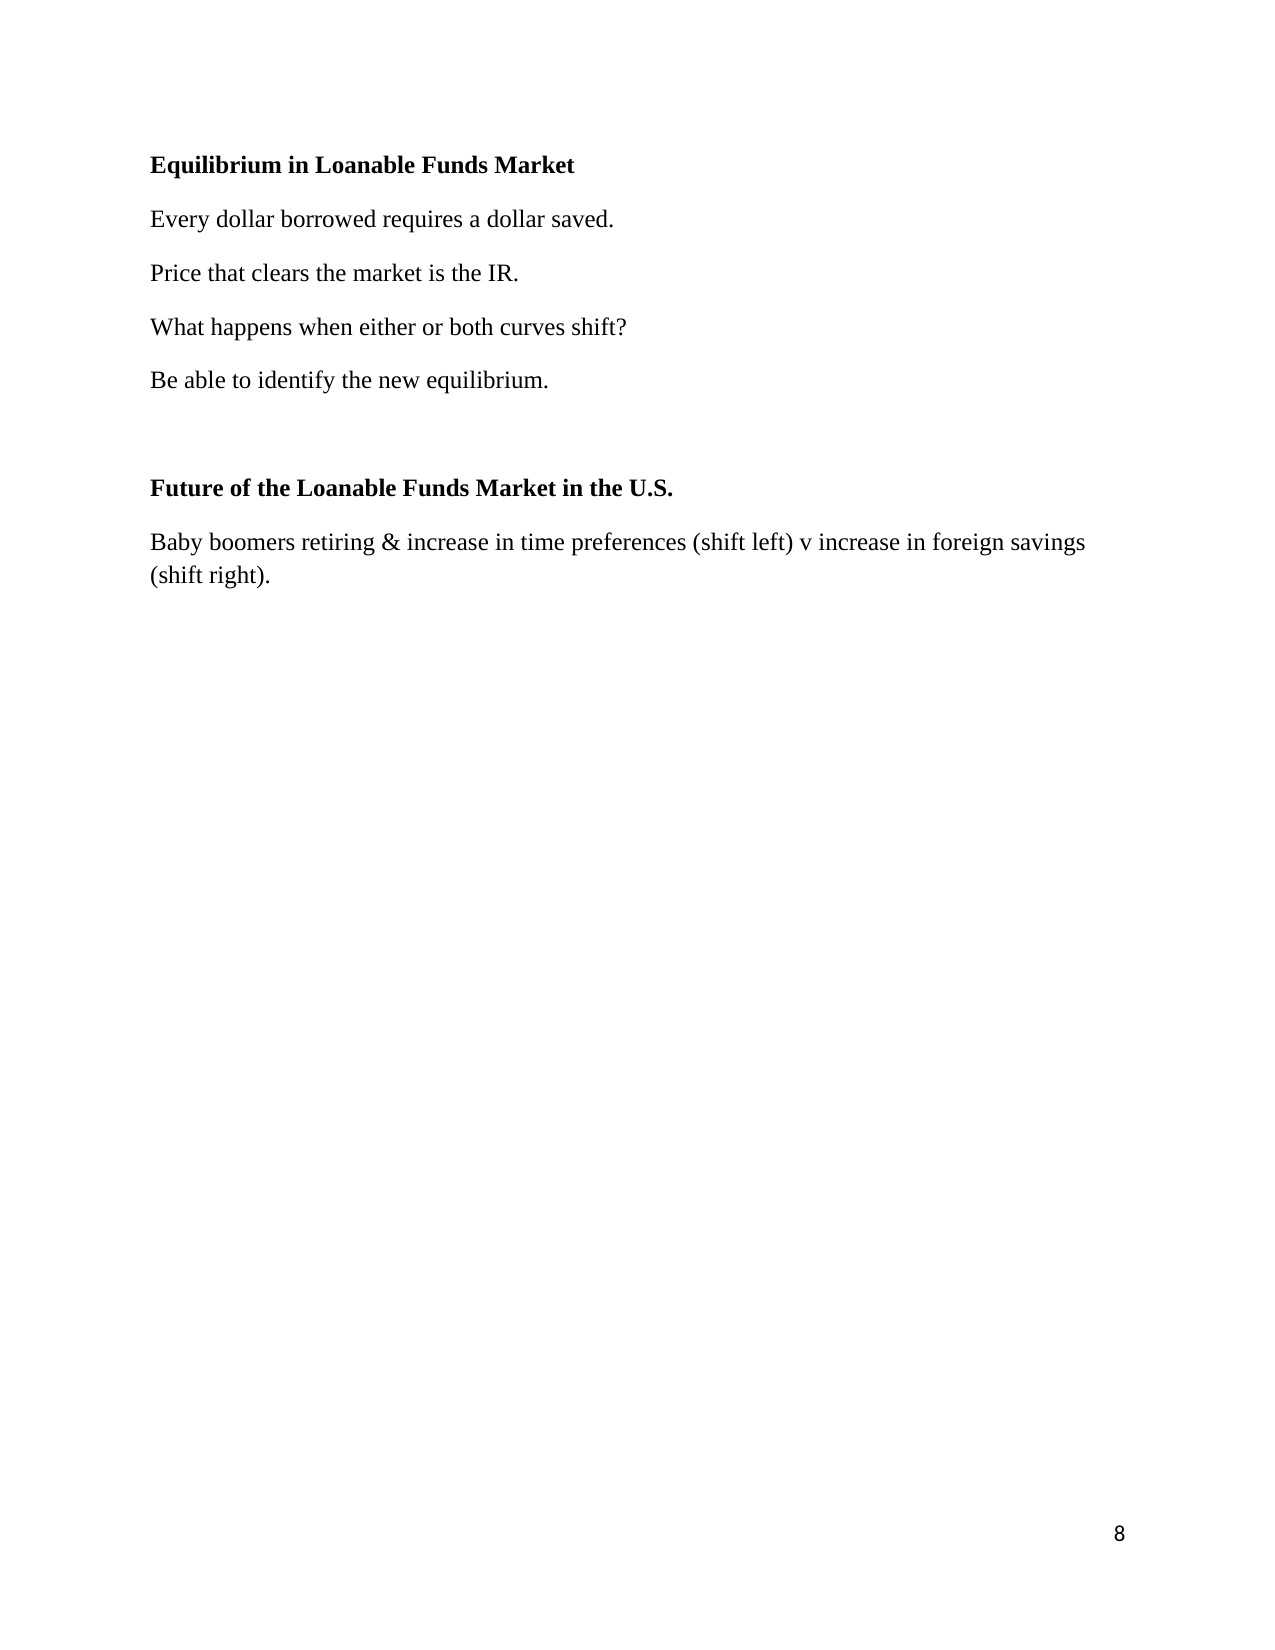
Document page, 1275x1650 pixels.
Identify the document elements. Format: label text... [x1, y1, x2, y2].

text Equilibrium in Loanable Funds Market [150, 150, 1125, 179]
text Future of the Loanable Funds Market in the U.S. [150, 473, 1125, 502]
text Baby boomers retiring & increase in time preferences (shift left) v increase in foreign savings (shift right). [150, 527, 1125, 589]
text Be able to identify the new equilibrium. [150, 365, 1125, 394]
text Every dollar borrowed requires a dollar saved. [150, 204, 1125, 233]
text Price that clears the market is the IR. [150, 258, 1125, 286]
text What happens when either or both curves shift? [150, 312, 1125, 340]
